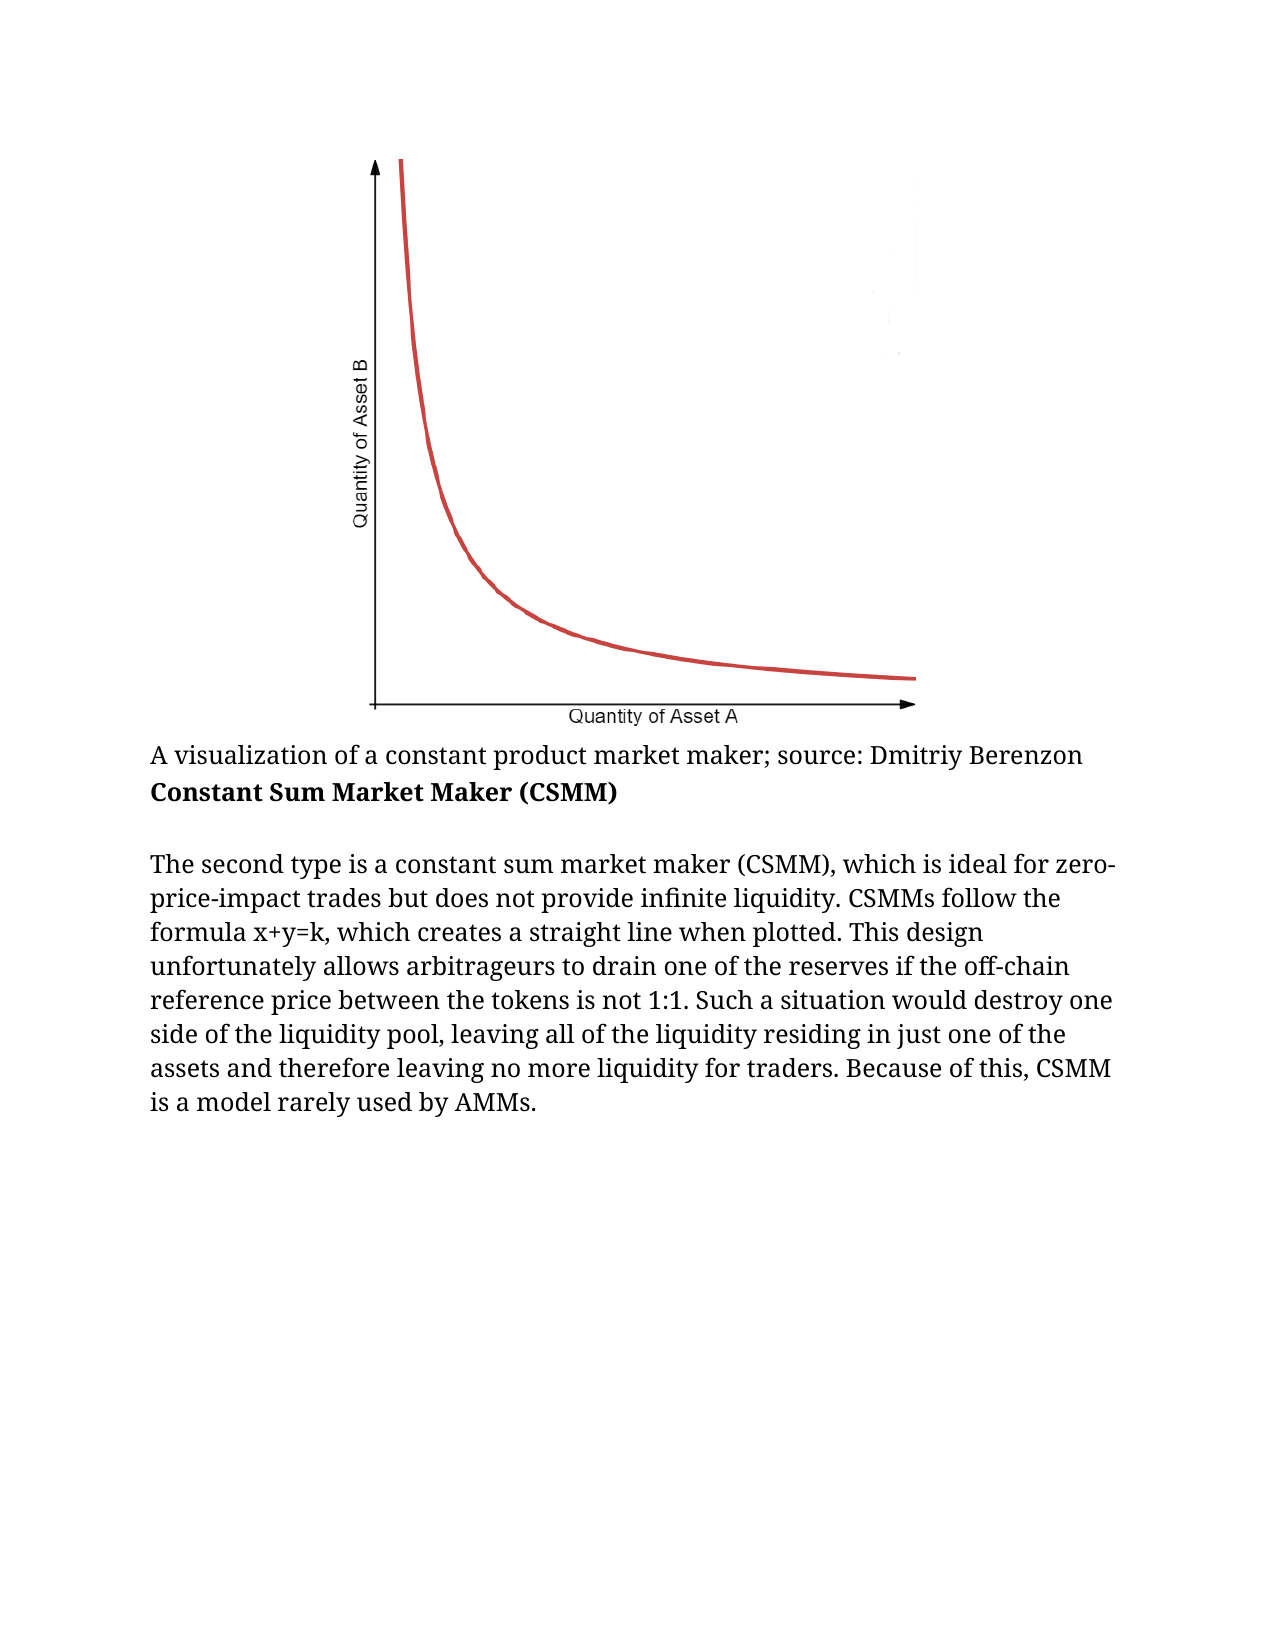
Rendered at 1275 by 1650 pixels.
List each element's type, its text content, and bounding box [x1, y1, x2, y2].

text The second type is a constant sum market maker (CSMM), which is ideal for zero-price-impact trades but does not provide infinite liquidity. CSMMs follow the formula x+y=k, which creates a straight line when plotted. This design unfortunately allows arbitrageurs to drain one of the reserves if the off-chain reference price between the tokens is not 1:1. Such a situation would destroy one side of the liquidity pool, leaving all of the liquidity residing in just one of the assets and therefore leaving no more liquidity for traders. Because of this, CSMM is a model rarely used by AMMs. [150, 847, 1125, 1119]
text A visualization of a constant product market maker; source: Dmitriy Berenzon [150, 737, 1125, 772]
text Constant Sum Market Maker (CSMM) [150, 772, 1125, 809]
picture [326, 150, 949, 738]
